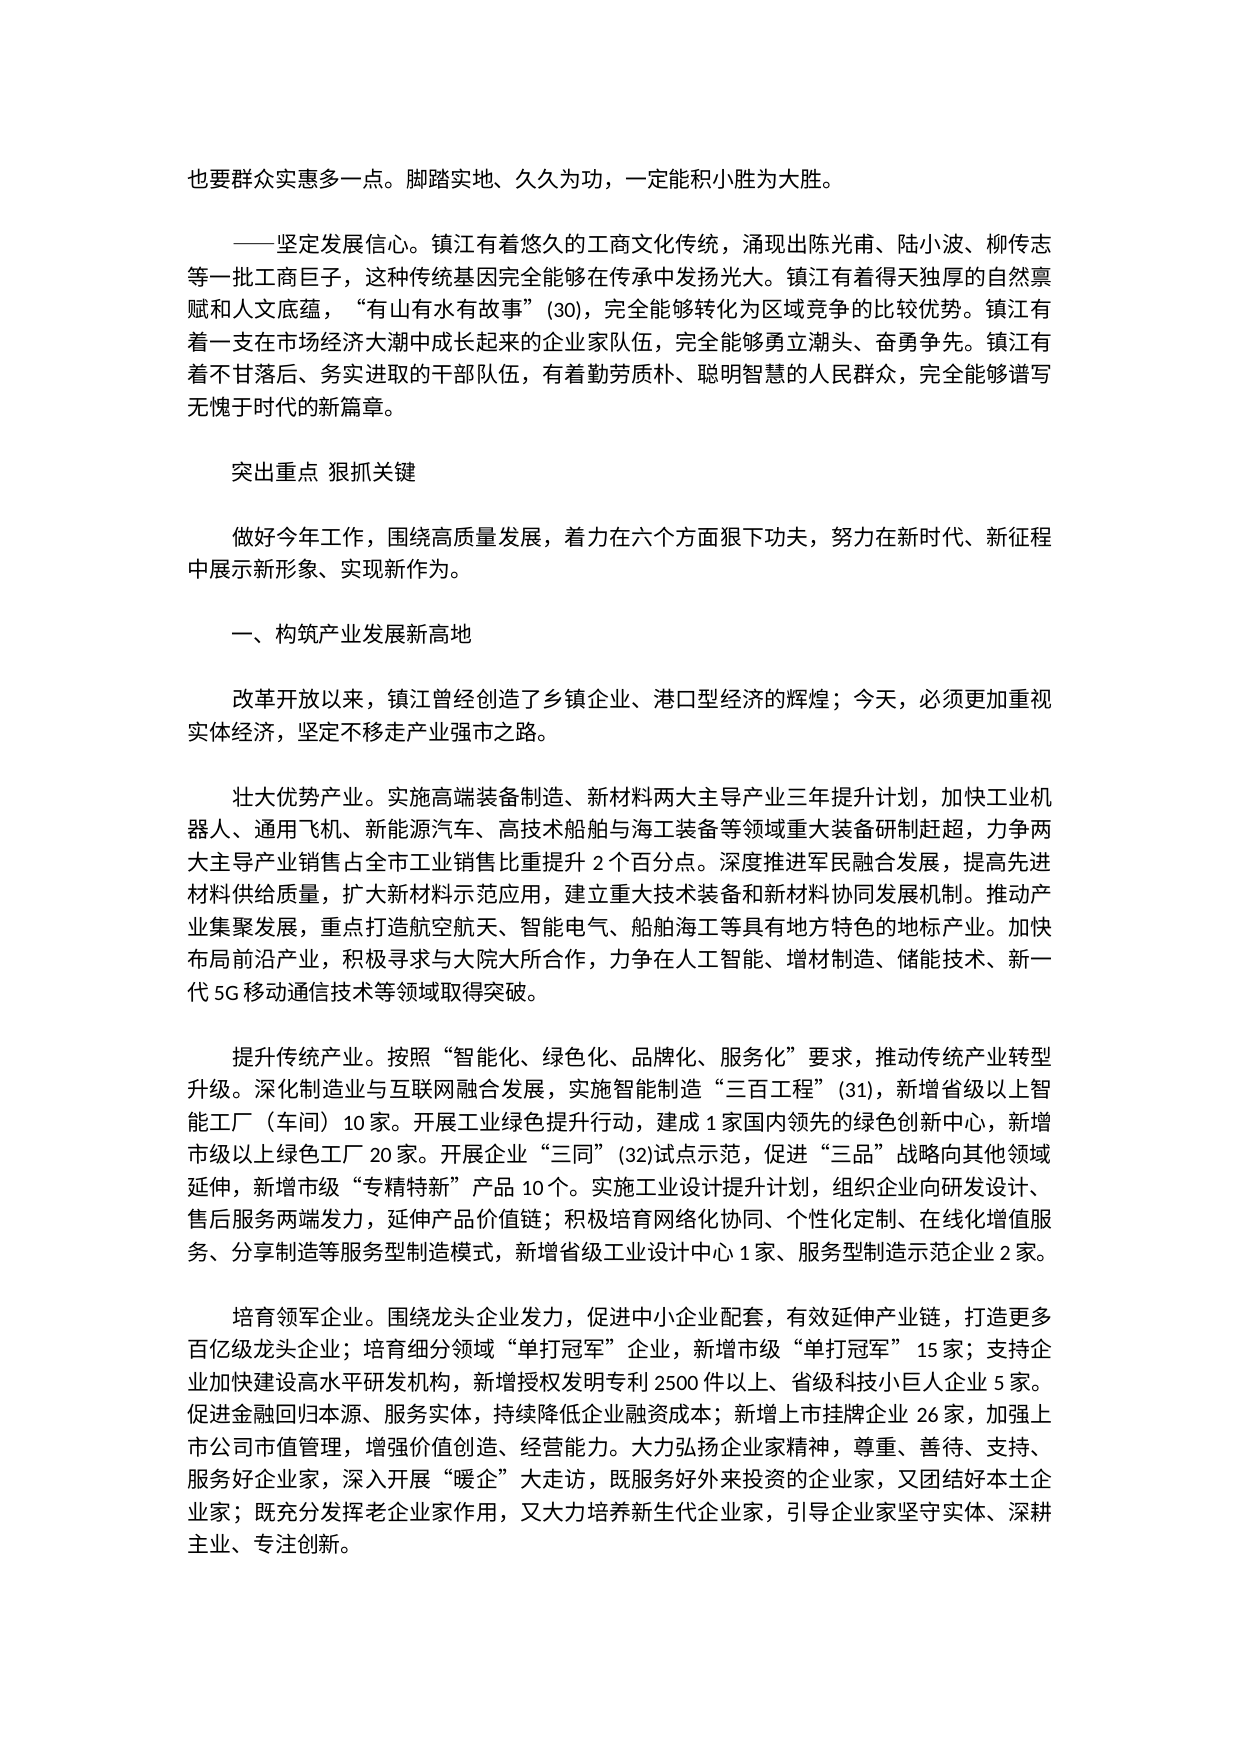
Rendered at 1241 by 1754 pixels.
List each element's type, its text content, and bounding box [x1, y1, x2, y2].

text 壮大优势产业。实施高端装备制造、新材料两大主导产业三年提升计划，加快工业机器人、通用飞机、新能源汽车、高技术船舶与海工装备等领域重大装备研制赶超，力争两大主导产业销售占全市工业销售比重提升2个百分点。深度推进军民融合发展，提高先进材料供给质量，扩大新材料示范应用，建立重大技术装备和新材料协同发展机制。推动产业集聚发展，重点打造航空航天、智能电气、船舶海工等具有地方特色的地标产业。加快布局前沿产业，积极寻求与大院大所合作，力争在人工智能、增材制造、储能技术、新一代5G移动通信技术等领域取得突破。 [187, 779, 1053, 1007]
text 培育领军企业。围绕龙头企业发力，促进中小企业配套，有效延伸产业链，打造更多百亿级龙头企业；培育细分领域“单打冠军”企业，新增市级“单打冠军”15家；支持企业加快建设高水平研发机构，新增授权发明专利2500件以上、省级科技小巨人企业5家。促进金融回归本源、服务实体，持续降低企业融资成本；新增上市挂牌企业26家，加强上市公司市值管理，增强价值创造、经营能力。大力弘扬企业家精神，尊重、善待、支持、服务好企业家，深入开展“暖企”大走访，既服务好外来投资的企业家，又团结好本土企业家；既充分发挥老企业家作用，又大力培养新生代企业家，引导企业家坚守实体、深耕主业、专注创新。 [187, 1299, 1053, 1559]
text 提升传统产业。按照“智能化、绿色化、品牌化、服务化”要求，推动传统产业转型升级。深化制造业与互联网融合发展，实施智能制造“三百工程”(31)，新增省级以上智能工厂（车间）10家。开展工业绿色提升行动，建成1家国内领先的绿色创新中心，新增市级以上绿色工厂20家。开展企业“三同”(32)试点示范，促进“三品”战略向其他领域延伸，新增市级“专精特新”产品10个。实施工业设计提升计划，组织企业向研发设计、售后服务两端发力，延伸产品价值链；积极培育网络化协同、个性化定制、在线化增值服务、分享制造等服务型制造模式，新增省级工业设计中心1家、服务型制造示范企业2家。 [187, 1039, 1053, 1267]
text 突出重点 狠抓关键 [187, 454, 1053, 487]
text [187, 162, 1053, 194]
text ——坚定发展信心。镇江有着悠久的工商文化传统，涌现出陈光甫、陆小波、柳传志等一批工商巨子，这种传统基因完全能够在传承中发扬光大。镇江有着得天独厚的自然禀赋和人文底蕴，“有山有水有故事”(30)，完全能够转化为区域竞争的比较优势。镇江有着一支在市场经济大潮中成长起来的企业家队伍，完全能够勇立潮头、奋勇争先。镇江有着不甘落后、务实进取的干部队伍，有着勤劳质朴、聪明智慧的人民群众，完全能够谱写无愧于时代的新篇章。 [187, 227, 1053, 422]
text 做好今年工作，围绕高质量发展，着力在六个方面狠下功夫，努力在新时代、新征程中展示新形象、实现新作为。 [187, 519, 1053, 584]
text 一、构筑产业发展新高地 [187, 617, 1053, 649]
text 改革开放以来，镇江曾经创造了乡镇企业、港口型经济的辉煌；今天，必须更加重视实体经济，坚定不移走产业强市之路。 [187, 682, 1053, 747]
